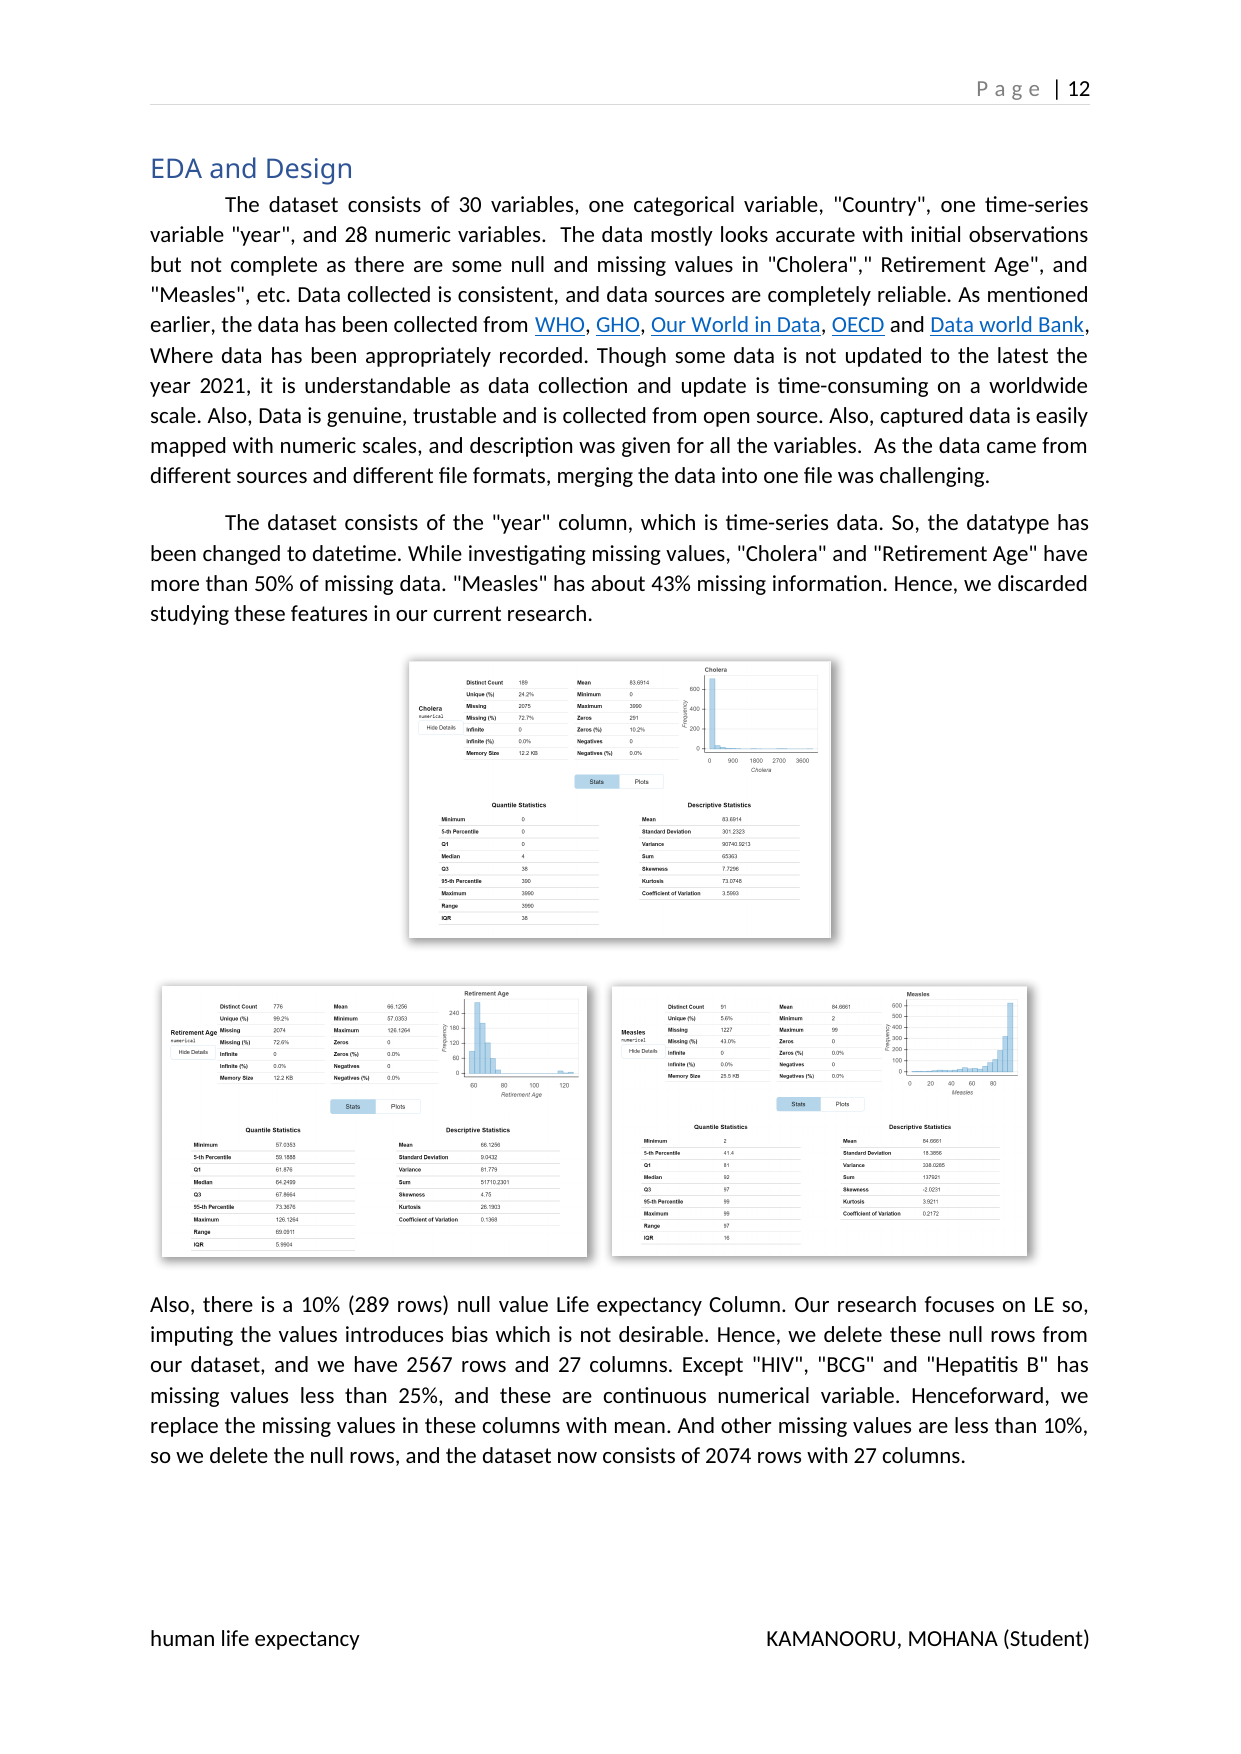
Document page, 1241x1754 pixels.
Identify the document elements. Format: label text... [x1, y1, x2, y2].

text The dataset consists of 30 variables, one categorical variable, "Country", one time-series variable "year", and 28 numeric variables. The data mostly looks accurate with initial observations but not complete as there are some null and missing values in "Cholera"," Retirement Age", and "Measles", etc. Data collected is consistent, and data sources are completely reliable. As mentioned earlier, the data has been collected from WHO, GHO, Our World in Data, OECD and Data world Bank, Where data has been appropriately recorded. Though some data is not updated to the latest the year 2021, it is understandable as data collection and update is time-consuming on a worldwide scale. Also, Data is genuine, trustable and is collected from open source. Also, captured data is easily mapped with numeric scales, and description was given for all the variables. As the data came from different sources and different file formats, merging the data into one file was challenging. [150, 190, 1090, 490]
picture [612, 986, 1027, 1256]
text Also, there is a 10% (289 rows) null value Life expectancy Column. Our research focuses on LE so, imputing the values introduces bias which is not desirable. Hence, we delete these null rows from our dataset, and we have 2567 rows and 27 columns. Except "HIV", "BCG" and "Hepatitis B" has missing values less than 25%, and these are continuous numerical variable. Henceforward, we replace the missing values in these columns with mean. And other missing values are less than 10%, so we delete the null rows, and the dataset now consists of 2074 rows with 27 columns. [150, 1290, 1090, 1469]
picture [162, 986, 587, 1257]
picture [409, 661, 831, 938]
subtitle EDA and Design [150, 150, 1090, 187]
text The dataset consists of the "year" column, which is time-series data. So, the datatype has been changed to datetime. While investigating missing values, "Cholera" and "Retirement Age" have more than 50% of missing data. "Measles" has about 43% missing information. Hence, we discarded studying these features in our current research. [150, 508, 1090, 627]
